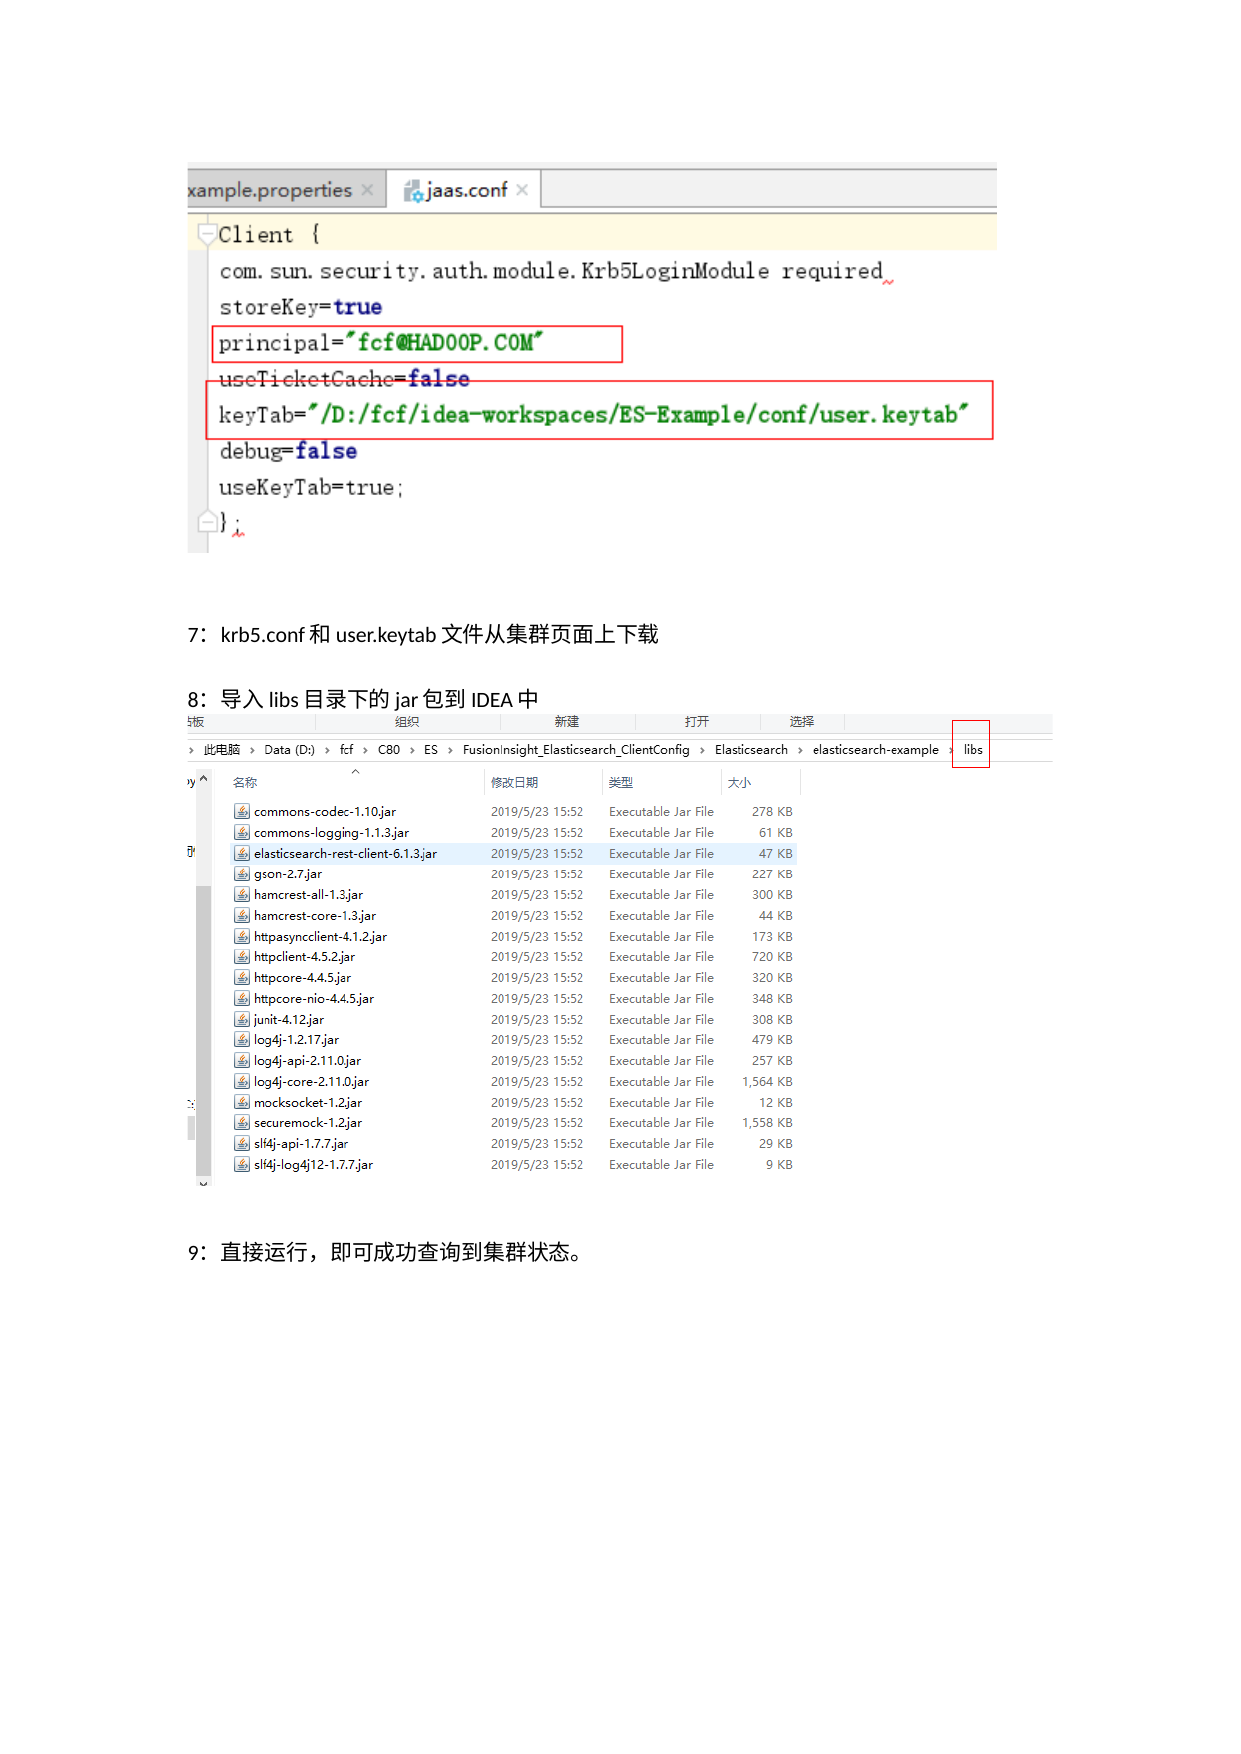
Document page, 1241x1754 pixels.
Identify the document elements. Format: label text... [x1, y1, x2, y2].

text 7：krb5.conf和user.keytab文件从集群页面上下载 [187, 617, 1053, 649]
picture [187, 162, 997, 553]
text 8：导入libs目录下的jar包到IDEA中 [187, 682, 1053, 714]
picture [187, 714, 1053, 1186]
text 9：直接运行，即可成功查询到集群状态。 [187, 1234, 1053, 1267]
